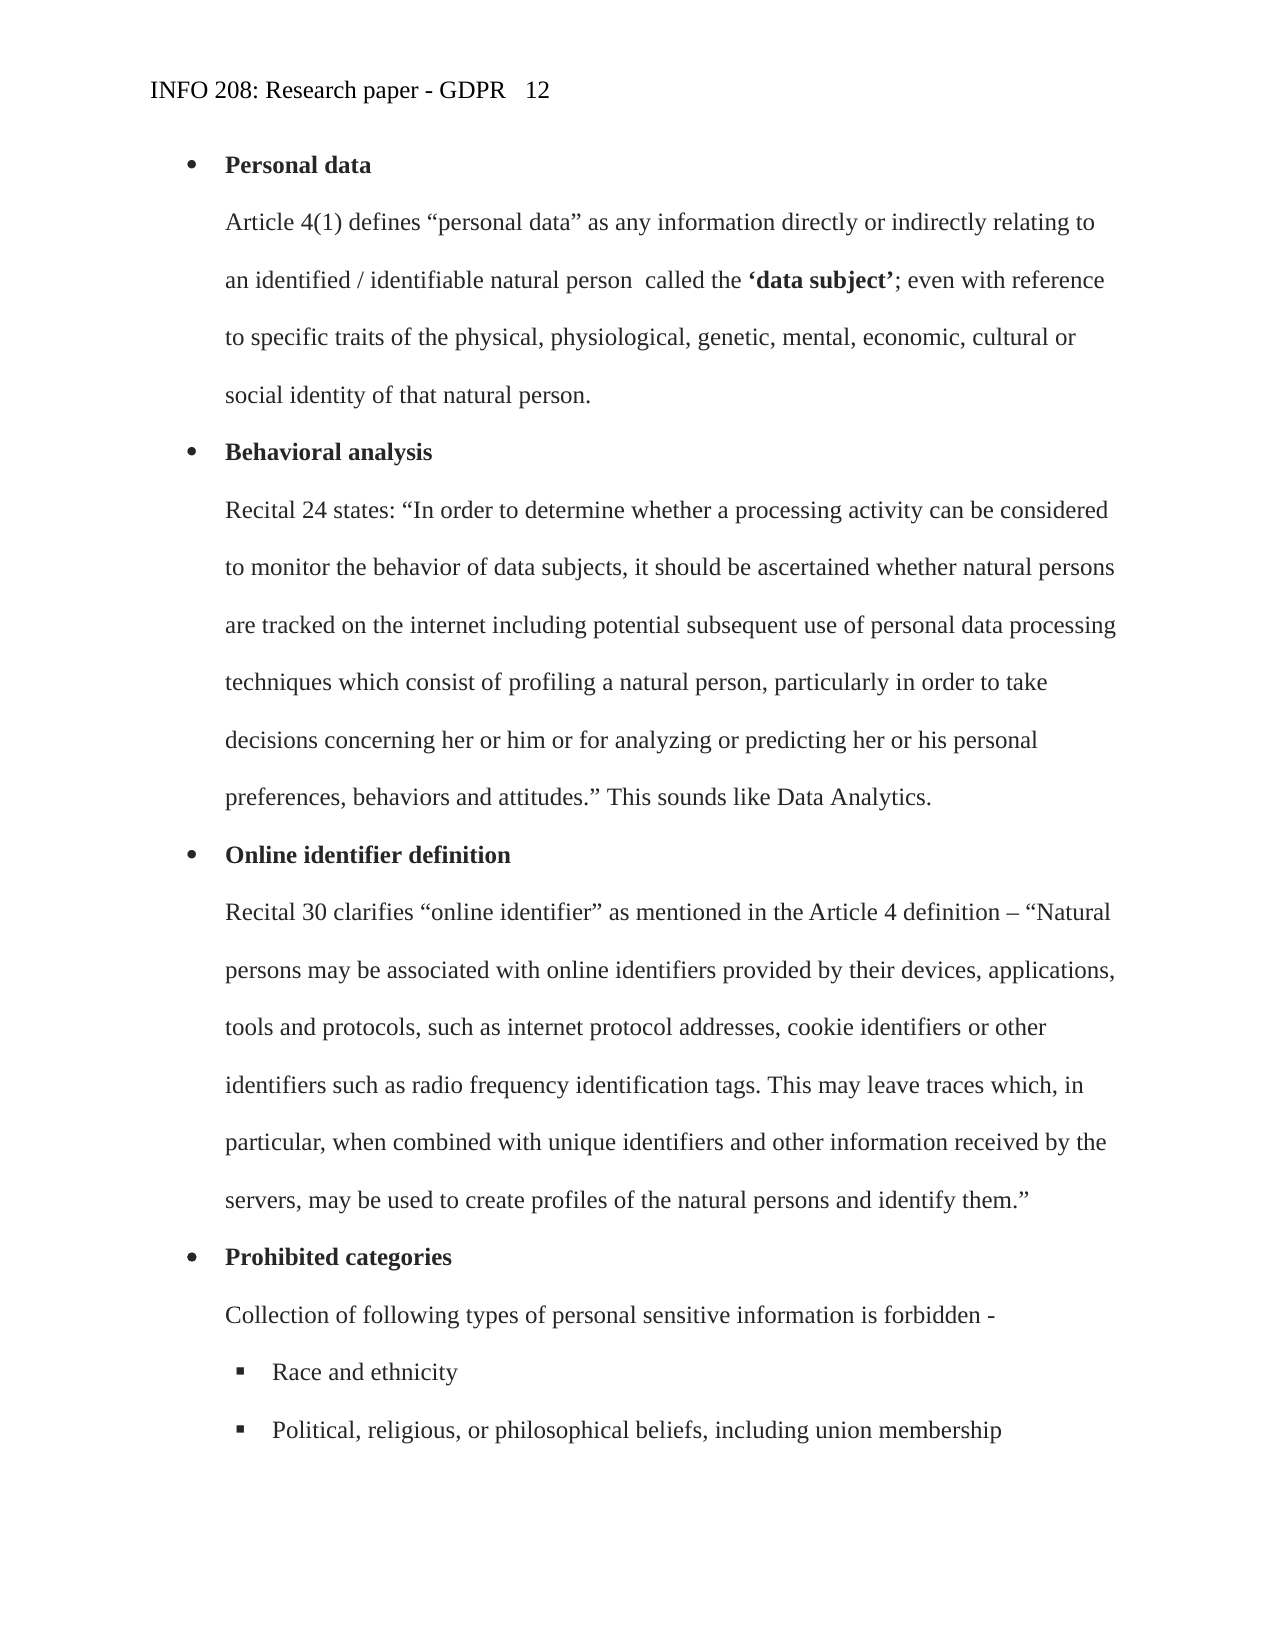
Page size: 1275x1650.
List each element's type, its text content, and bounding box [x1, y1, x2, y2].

list Article 4(1) defines “personal data” as any information directly or indirectly relating to an identified / identifiable natural person called the ‘data subject’; even with reference to specific traits of the physical, physiological, genetic, mental, economic, cultural or social identity of that natural person. [225, 207, 1125, 409]
list Personal data [187, 150, 1125, 179]
list Behavioral analysis [187, 437, 1125, 466]
list Online identifier definition [187, 840, 1125, 869]
list Collection of following types of personal sensitive information is forbidden - [225, 1300, 1125, 1329]
list Recital 24 states: “In order to determine whether a processing activity can be considered to monitor the behavior of data subjects, it should be ascertained whether natural persons are tracked on the internet including potential subsequent use of personal data processing techniques which consist of profiling a natural person, particularly in order to take decisions concerning her or him or for analyzing or predicting her or his personal preferences, behaviors and attitudes.” This sounds like Data Analytics. [225, 495, 1125, 811]
list Recital 30 clarifies “online identifier” as mentioned in the Article 4 definition – “Natural persons may be associated with online identifiers provided by their devices, applications, tools and protocols, such as internet protocol addresses, cookie identifiers or other identifiers such as radio frequency identification tags. This may leave traces which, in particular, when combined with unique identifiers and other information received by the servers, may be used to create profiles of the natural persons and identify them.” [225, 897, 1125, 1214]
list Political, religious, or philosophical beliefs, including union membership [234, 1415, 1125, 1444]
list Race and ethnicity [234, 1357, 1125, 1386]
list Prohibited categories [187, 1242, 1125, 1271]
